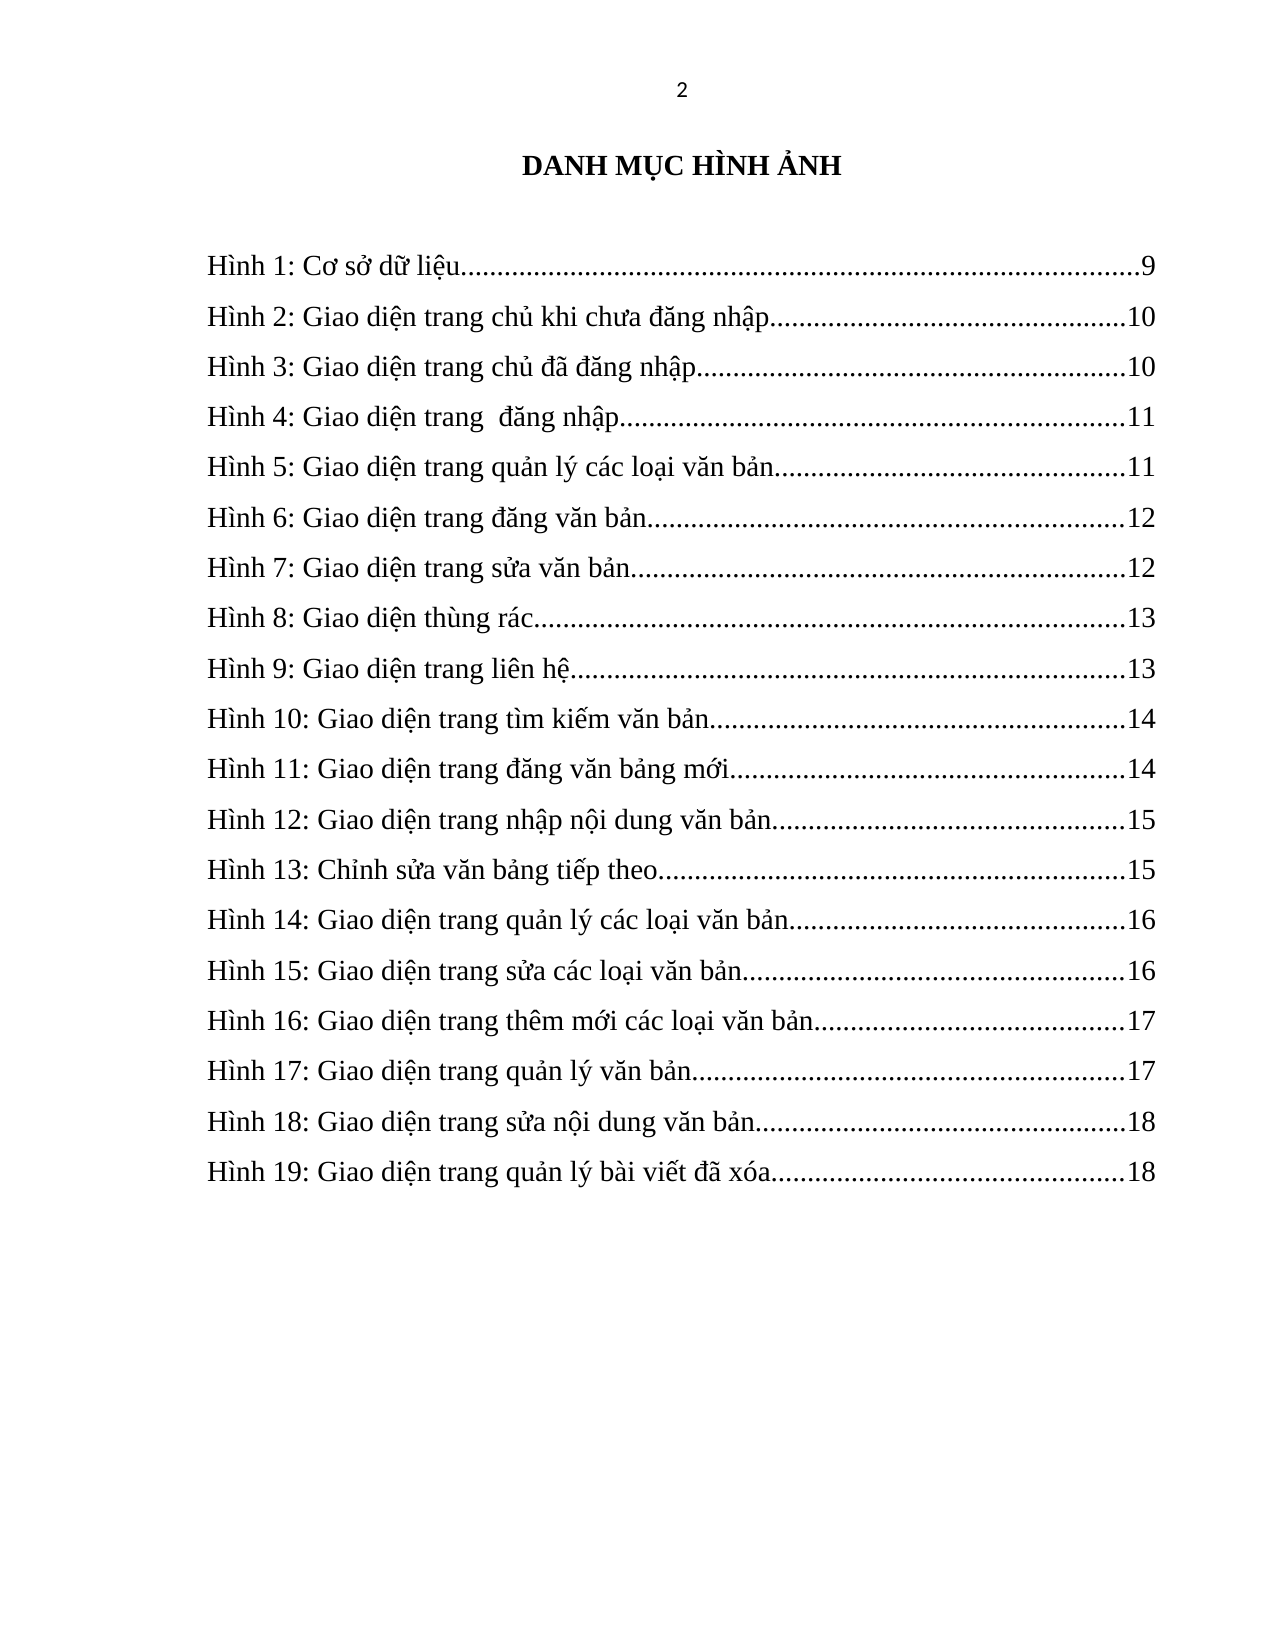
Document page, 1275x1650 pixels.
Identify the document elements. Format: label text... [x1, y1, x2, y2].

text Hình 10: Giao diện trang tìm kiếm văn bản 14 [207, 701, 1157, 735]
text Hình 3: Giao diện trang chủ đã đăng nhập 10 [207, 349, 1157, 382]
text Hình 6: Giao diện trang đăng văn bản 12 [207, 500, 1157, 533]
text Hình 8: Giao diện thùng rác 13 [207, 601, 1157, 634]
text Hình 19: Giao diện trang quản lý bài viết đã xóa 18 [207, 1154, 1157, 1187]
text Hình 16: Giao diện trang thêm mới các loại văn bản 17 [207, 1003, 1157, 1037]
text Hình 18: Giao diện trang sửa nội dung văn bản 18 [207, 1104, 1157, 1137]
text Hình 14: Giao diện trang quản lý các loại văn bản 16 [207, 902, 1157, 936]
text Hình 5: Giao diện trang quản lý các loại văn bản 11 [207, 449, 1157, 483]
text Hình 11: Giao diện trang đăng văn bảng mới 14 [207, 751, 1157, 785]
text Hình 2: Giao diện trang chủ khi chưa đăng nhập 10 [207, 299, 1157, 332]
text Hình 1: Cơ sở dữ liệu 9 [207, 248, 1157, 282]
text Hình 7: Giao diện trang sửa văn bản 12 [207, 550, 1157, 584]
text Hình 15: Giao diện trang sửa các loại văn bản 16 [207, 953, 1157, 986]
text DANH MỤC HÌNH ẢNH [207, 148, 1157, 181]
text Hình 4: Giao diện trang đăng nhập 11 [207, 399, 1157, 433]
text Hình 9: Giao diện trang liên hệ 13 [207, 651, 1157, 684]
text Hình 13: Chỉnh sửa văn bảng tiếp theo 15 [207, 852, 1157, 886]
text Hình 17: Giao diện trang quản lý văn bản 17 [207, 1053, 1157, 1087]
text Hình 12: Giao diện trang nhập nội dung văn bản 15 [207, 802, 1157, 835]
